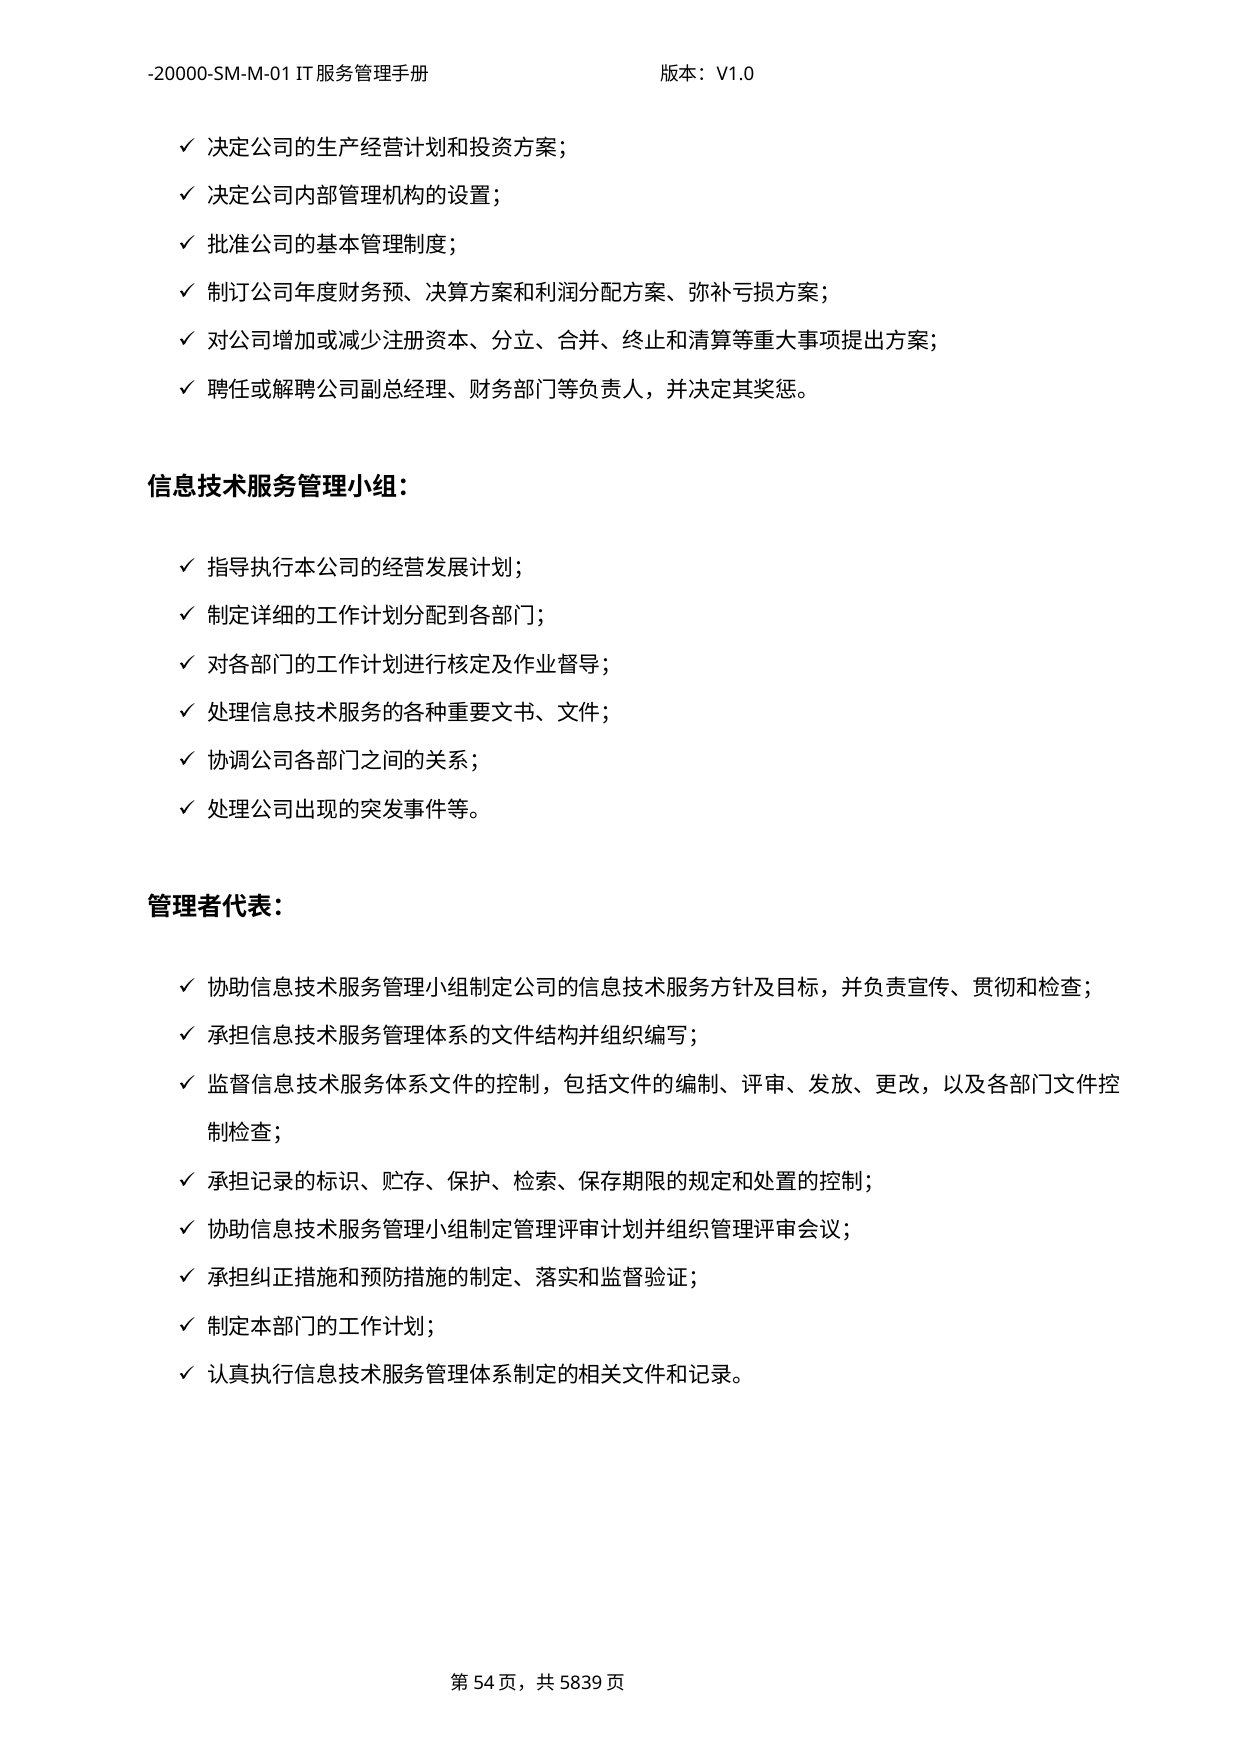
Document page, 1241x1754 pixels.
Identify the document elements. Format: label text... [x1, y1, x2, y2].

list 承担信息技术服务管理体系的文件结构并组织编写； [178, 1018, 1122, 1050]
list 协助信息技术服务管理小组制定管理评审计划并组织管理评审会议； [178, 1212, 1122, 1244]
text 认真执行信息技术服务管理体系制定的相关文件和记录。 [178, 1357, 1122, 1389]
list 处理公司出现的突发事件等。 [178, 791, 1122, 824]
list 协助信息技术服务管理小组制定公司的信息技术服务方针及目标，并负责宣传、贯彻和检查； [178, 969, 1122, 1002]
list 指导执行本公司的经营发展计划； [178, 549, 1122, 582]
list 协调公司各部门之间的关系； [178, 743, 1122, 775]
list 对公司增加或减少注册资本、分立、合并、终止和清算等重大事项提出方案； [178, 323, 1122, 355]
text 信息技术服务管理小组： [148, 452, 1122, 517]
list 承担纠正措施和预防措施的制定、落实和监督验证； [178, 1260, 1122, 1292]
list 承担记录的标识、贮存、保护、检索、保存期限的规定和处置的控制； [178, 1163, 1122, 1196]
list 制订公司年度财务预、决算方案和利润分配方案、弥补亏损方案； [178, 274, 1122, 307]
text 管理者代表： [148, 872, 1122, 937]
list 处理信息技术服务的各种重要文书、文件； [178, 694, 1122, 727]
list 对各部门的工作计划进行核定及作业督导； [178, 646, 1122, 679]
list 决定公司内部管理机构的设置； [178, 178, 1122, 210]
list 制定本部门的工作计划； [178, 1308, 1122, 1341]
list 聘任或解聘公司副总经理、财务部门等负责人，并决定其奖惩。 [178, 371, 1122, 404]
list 批准公司的基本管理制度； [178, 226, 1122, 259]
list 决定公司的生产经营计划和投资方案； [178, 129, 1122, 162]
list 制定详细的工作计划分配到各部门； [178, 598, 1122, 630]
list 监督信息技术服务体系文件的控制，包括文件的编制、评审、发放、更改，以及各部门文件控制检查； [178, 1066, 1122, 1147]
